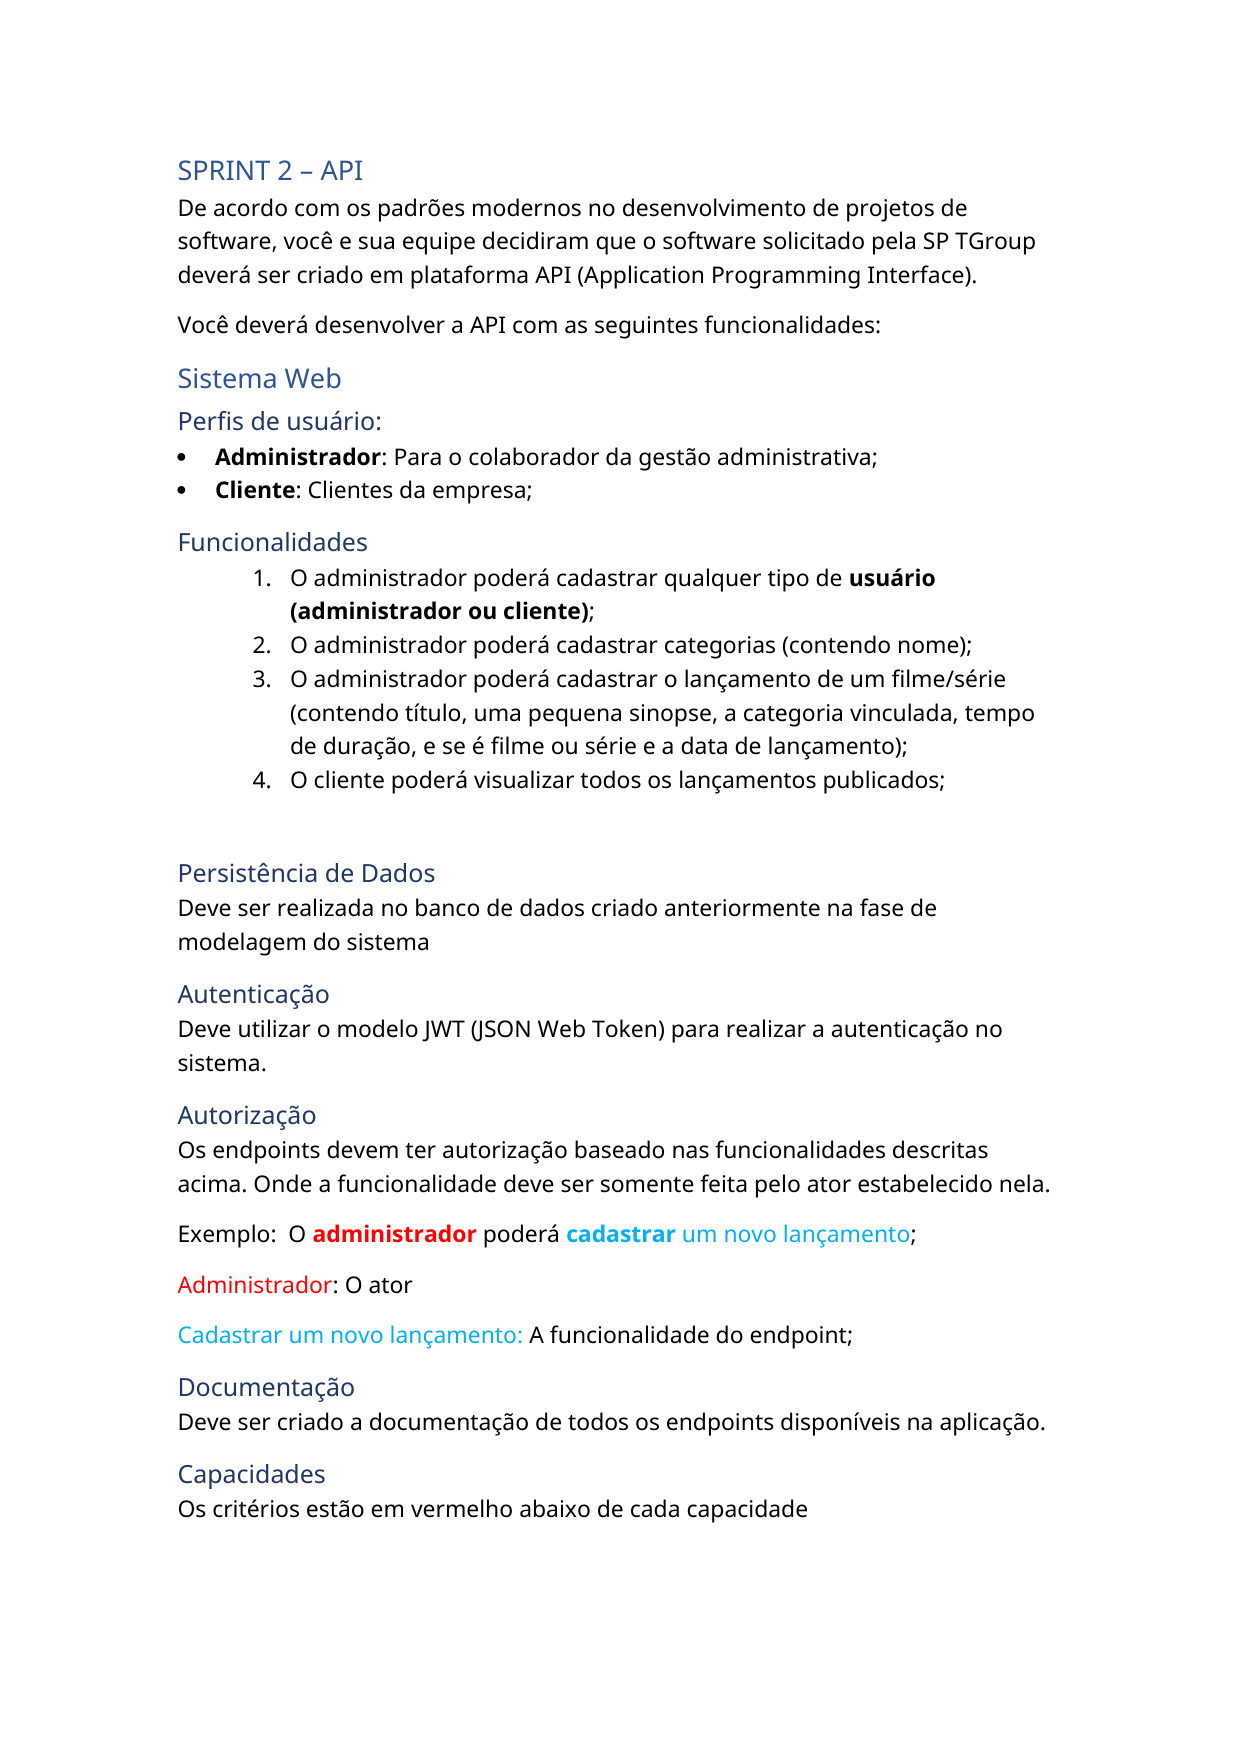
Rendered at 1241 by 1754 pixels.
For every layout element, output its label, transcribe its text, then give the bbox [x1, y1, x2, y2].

text Os endpoints devem ter autorização baseado nas funcionalidades descritas acima. Onde a funcionalidade deve ser somente feita pelo ator estabelecido nela. [177, 1134, 1063, 1199]
text Administrador: O ator [177, 1269, 1063, 1300]
list Administrador: Para o colaborador da gestão administrativa; [177, 441, 1063, 472]
list O administrador poderá cadastrar qualquer tipo de usuário (administrador ou cliente); [252, 562, 1063, 627]
subtitle Documentação [177, 1369, 1063, 1403]
subtitle Perfis de usuário: [177, 404, 1063, 438]
list O administrador poderá cadastrar o lançamento de um filme/série (contendo título, uma pequena sinopse, a categoria vinculada, tempo de duração, e se é filme ou série e a data de lançamento); [252, 663, 1063, 762]
subtitle Autenticação [177, 976, 1063, 1010]
text Exemplo: O administrador poderá cadastrar um novo lançamento; [177, 1218, 1063, 1249]
text Deve ser realizada no banco de dados criado anteriormente na fase de modelagem do sistema [177, 892, 1063, 957]
list O cliente poderá visualizar todos os lançamentos publicados; [252, 764, 1063, 795]
text Os critérios estão em vermelho abaixo de cada capacidade [177, 1493, 1063, 1525]
text De acordo com os padrões modernos no desenvolvimento de projetos de software, você e sua equipe decidiram que o software solicitado pela SP TGroup deverá ser criado em plataforma API (Application Programming Interface). [177, 192, 1063, 290]
text Deve ser criado a documentação de todos os endpoints disponíveis na aplicação. [177, 1406, 1063, 1437]
subtitle SPRINT 2 – API [177, 152, 1063, 189]
subtitle Persistência de Dados [177, 855, 1063, 889]
list Cliente: Clientes da empresa; [177, 474, 1063, 506]
subtitle Capacidades [177, 1457, 1063, 1491]
subtitle Sistema Web [177, 360, 1063, 397]
text Cadastrar um novo lançamento: A funcionalidade do endpoint; [177, 1319, 1063, 1350]
subtitle Funcionalidades [177, 525, 1063, 559]
text Deve utilizar o modelo JWT (JSON Web Token) para realizar a autenticação no sistema. [177, 1013, 1063, 1078]
text Você deverá desenvolver a API com as seguintes funcionalidades: [177, 309, 1063, 341]
list O administrador poderá cadastrar categorias (contendo nome); [252, 629, 1063, 660]
subtitle Autorização [177, 1097, 1063, 1131]
